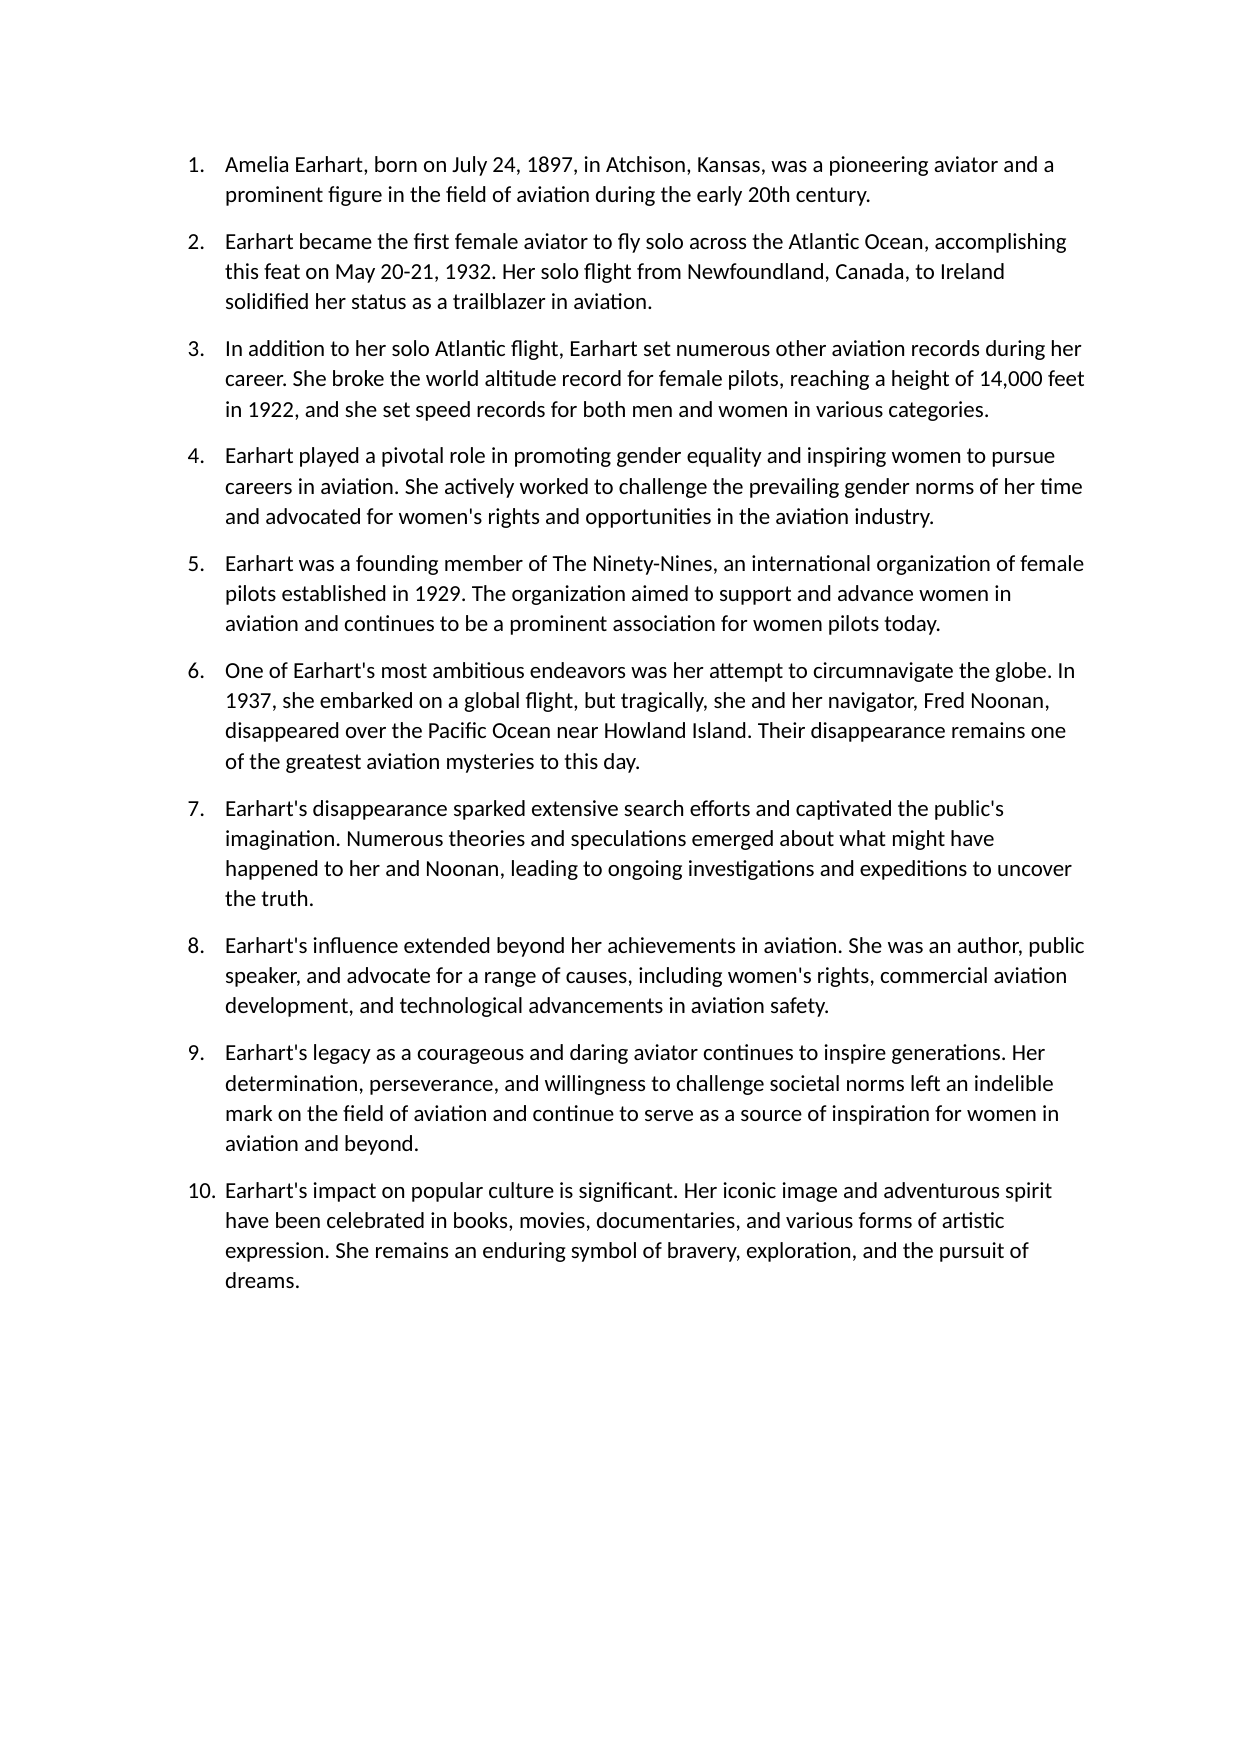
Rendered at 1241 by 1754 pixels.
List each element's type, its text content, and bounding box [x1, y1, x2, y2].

list Amelia Earhart, born on July 24, 1897, in Atchison, Kansas, was a pioneering aviator and a prominent figure in the field of aviation during the early 20th century. [187, 150, 1090, 208]
list Earhart became the first female aviator to fly solo across the Atlantic Ocean, accomplishing this feat on May 20-21, 1932. Her solo flight from Newfoundland, Canada, to Ireland solidified her status as a trailblazer in aviation. [187, 227, 1090, 316]
list Earhart's legacy as a courageous and daring aviator continues to inspire generations. Her determination, perseverance, and willingness to challenge societal norms left an indelible mark on the field of aviation and continue to serve as a source of inspiration for women in aviation and beyond. [187, 1038, 1090, 1157]
list Earhart played a pivotal role in promoting gender equality and inspiring women to pursue careers in aviation. She actively worked to challenge the prevailing gender norms of her time and advocated for women's rights and opportunities in the aviation industry. [187, 442, 1090, 530]
list Earhart's impact on popular culture is significant. Her iconic image and adventurous spirit have been celebrated in books, movies, documentaries, and various forms of artistic expression. She remains an enduring symbol of bravery, exploration, and the pursuit of dreams. [187, 1176, 1090, 1295]
list One of Earhart's most ambitious endeavors was her attempt to circumnavigate the globe. In 1937, she embarked on a global flight, but tragically, she and her navigator, Fred Noonan, disappeared over the Pacific Ocean near Howland Island. Their disappearance remains one of the greatest aviation mysteries to this day. [187, 656, 1090, 775]
list In addition to her solo Atlantic flight, Earhart set numerous other aviation records during her career. She broke the world altitude record for female pilots, reaching a height of 14,000 feet in 1922, and she set speed records for both men and women in various categories. [187, 334, 1090, 423]
list Earhart's disappearance sparked extensive search efforts and captivated the public's imagination. Numerous theories and speculations emerged about what might have happened to her and Noonan, leading to ongoing investigations and expeditions to uncover the truth. [187, 794, 1090, 912]
list Earhart's influence extended beyond her achievements in aviation. She was an author, public speaker, and advocate for a range of causes, including women's rights, commercial aviation development, and technological advancements in aviation safety. [187, 931, 1090, 1020]
list Earhart was a founding member of The Ninety-Nines, an international organization of female pilots established in 1929. The organization aimed to support and advance women in aviation and continues to be a prominent association for women pilots today. [187, 549, 1090, 637]
